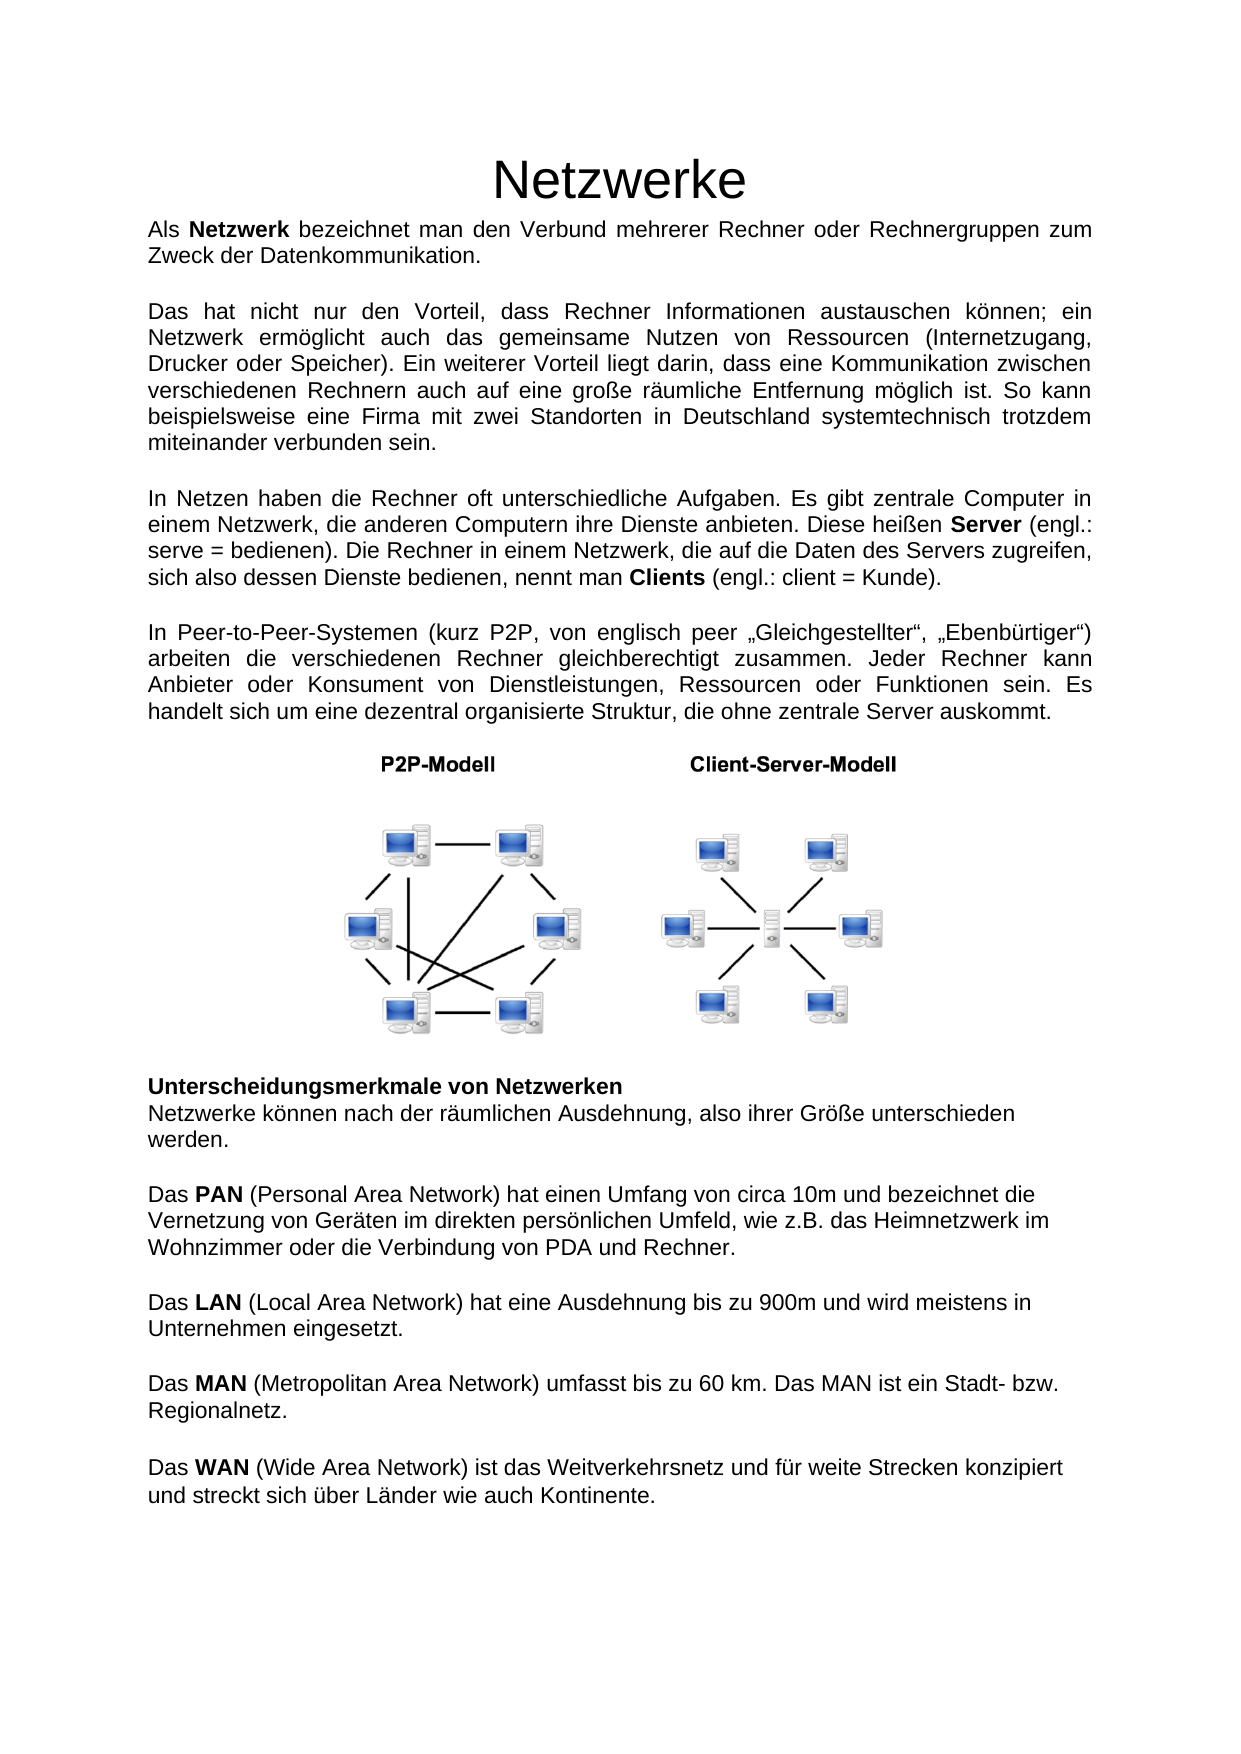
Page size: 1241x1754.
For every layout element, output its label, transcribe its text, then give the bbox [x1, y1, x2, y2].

text Das WAN (Wide Area Network) ist das Weitverkehrsnetz und für weite Strecken konzipiert und streckt sich über Länder wie auch Kontinente. [148, 1423, 1093, 1509]
picture [335, 752, 905, 1045]
text Das PAN (Personal Area Network) hat einen Umfang von circa 10m und bezeichnet die Vernetzung von Geräten im direkten persönlichen Umfeld, wie z.B. das Heimnetzwerk im Wohnzimmer oder die Verbindung von PDA und Rechner. [148, 1181, 1093, 1260]
text In Netzen haben die Rechner oft unterschiedliche Aufgaben. Es gibt zentrale Computer in einem Netzwerk, die anderen Computern ihre Dienste anbieten. Diese heißen Server (engl.: serve = bedienen). Die Rechner in einem Netzwerk, die auf die Daten des Servers zugreifen, sich also dessen Dienste bedienen, nennt man Clients (engl.: client = Kunde). [148, 484, 1093, 590]
text Das LAN (Local Area Network) hat eine Ausdehnung bis zu 900m und wird meistens in Unternehmen eingesetzt. [148, 1289, 1093, 1342]
text Das hat nicht nur den Vorteil, dass Rechner Informationen austauschen können; ein Netzwerk ermöglicht auch das gemeinsame Nutzen von Ressourcen (Internetzugang, Drucker oder Speicher). Ein weiterer Vorteil liegt darin, dass eine Kommunikation zwischen verschiedenen Rechnern auch auf eine große räumliche Entfernung möglich ist. So kann beispielsweise eine Firma mit zwei Standorten in Deutschland systemtechnisch trotzdem miteinander verbunden sein. [148, 298, 1093, 456]
text Das MAN (Metropolitan Area Network) umfasst bis zu 60 km. Das MAN ist ein Stadt- bzw. Regionalnetz. [148, 1370, 1093, 1423]
text Netzwerke [148, 148, 1093, 210]
text In Peer-to-Peer-Systemen (kurz P2P, von englisch peer „Gleichgestellter“, „Ebenbürtiger“) arbeiten die verschiedenen Rechner gleichberechtigt zusammen. Jeder Rechner kann Anbieter oder Konsument von Dienstleistungen, Ressourcen oder Funktionen sein. Es handelt sich um eine dezentral organisierte Struktur, die ohne zentrale Server auskommt. [148, 619, 1093, 724]
text Netzwerke können nach der räumlichen Ausdehnung, also ihrer Größe unterschieden werden. [148, 1099, 1093, 1152]
text Als Netzwerk bezeichnet man den Verbund mehrerer Rechner oder Rechnergruppen zum Zweck der Datenkommunikation. [148, 216, 1093, 269]
text Unterscheidungsmerkmale von Netzwerken [148, 1073, 1093, 1099]
